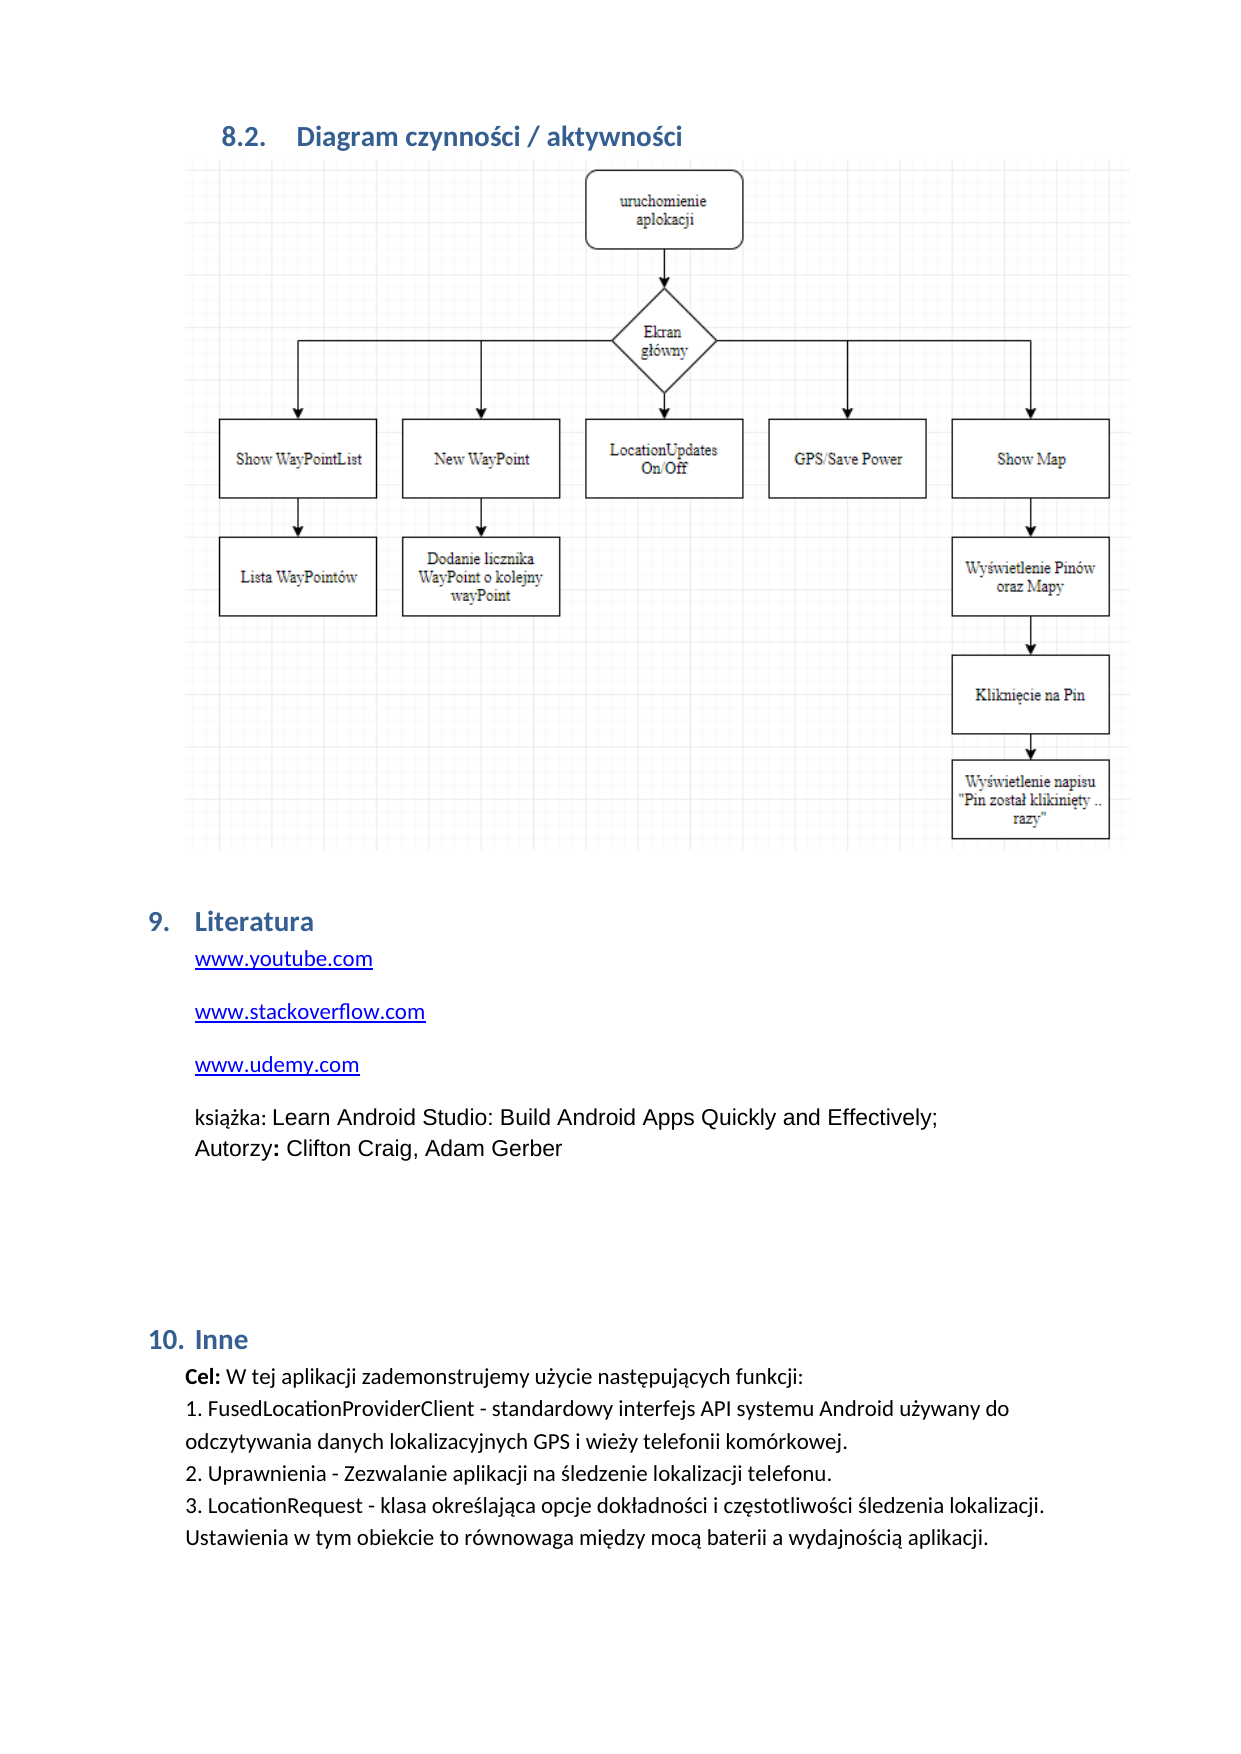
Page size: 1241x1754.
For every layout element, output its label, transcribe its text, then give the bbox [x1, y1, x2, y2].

list 2. Uprawnienia - Zezwalanie aplikacji na śledzenie lokalizacji telefonu. [185, 1459, 1093, 1487]
text książka: Learn Android Studio: Build Android Apps Quickly and Effectively; Autorzy: Clifton Craig, Adam Gerber [194, 1103, 1093, 1162]
text www.stackoverflow.com [194, 997, 1093, 1025]
list Cel: W tej aplikacji zademonstrujemy użycie następujących funkcji: [185, 1362, 1093, 1390]
list 3. LocationRequest - klasa określająca opcje dokładności i częstotliwości śledzenia lokalizacji. Ustawienia w tym obiekcie to równowaga między mocą baterii a wydajnością aplikacji. [185, 1491, 1093, 1551]
text www.youtube.com [194, 944, 1093, 972]
picture [185, 159, 1130, 850]
text www.udemy.com [194, 1050, 1093, 1078]
list 1. FusedLocationProviderClient - standardowy interfejs API systemu Android używany do odczytywania danych lokalizacyjnych GPS i wieży telefonii komórkowej. [185, 1394, 1093, 1455]
subtitle Inne [148, 1321, 1093, 1357]
subtitle Diagram czynności / aktywności [221, 118, 1093, 154]
subtitle Literatura [148, 903, 1093, 939]
